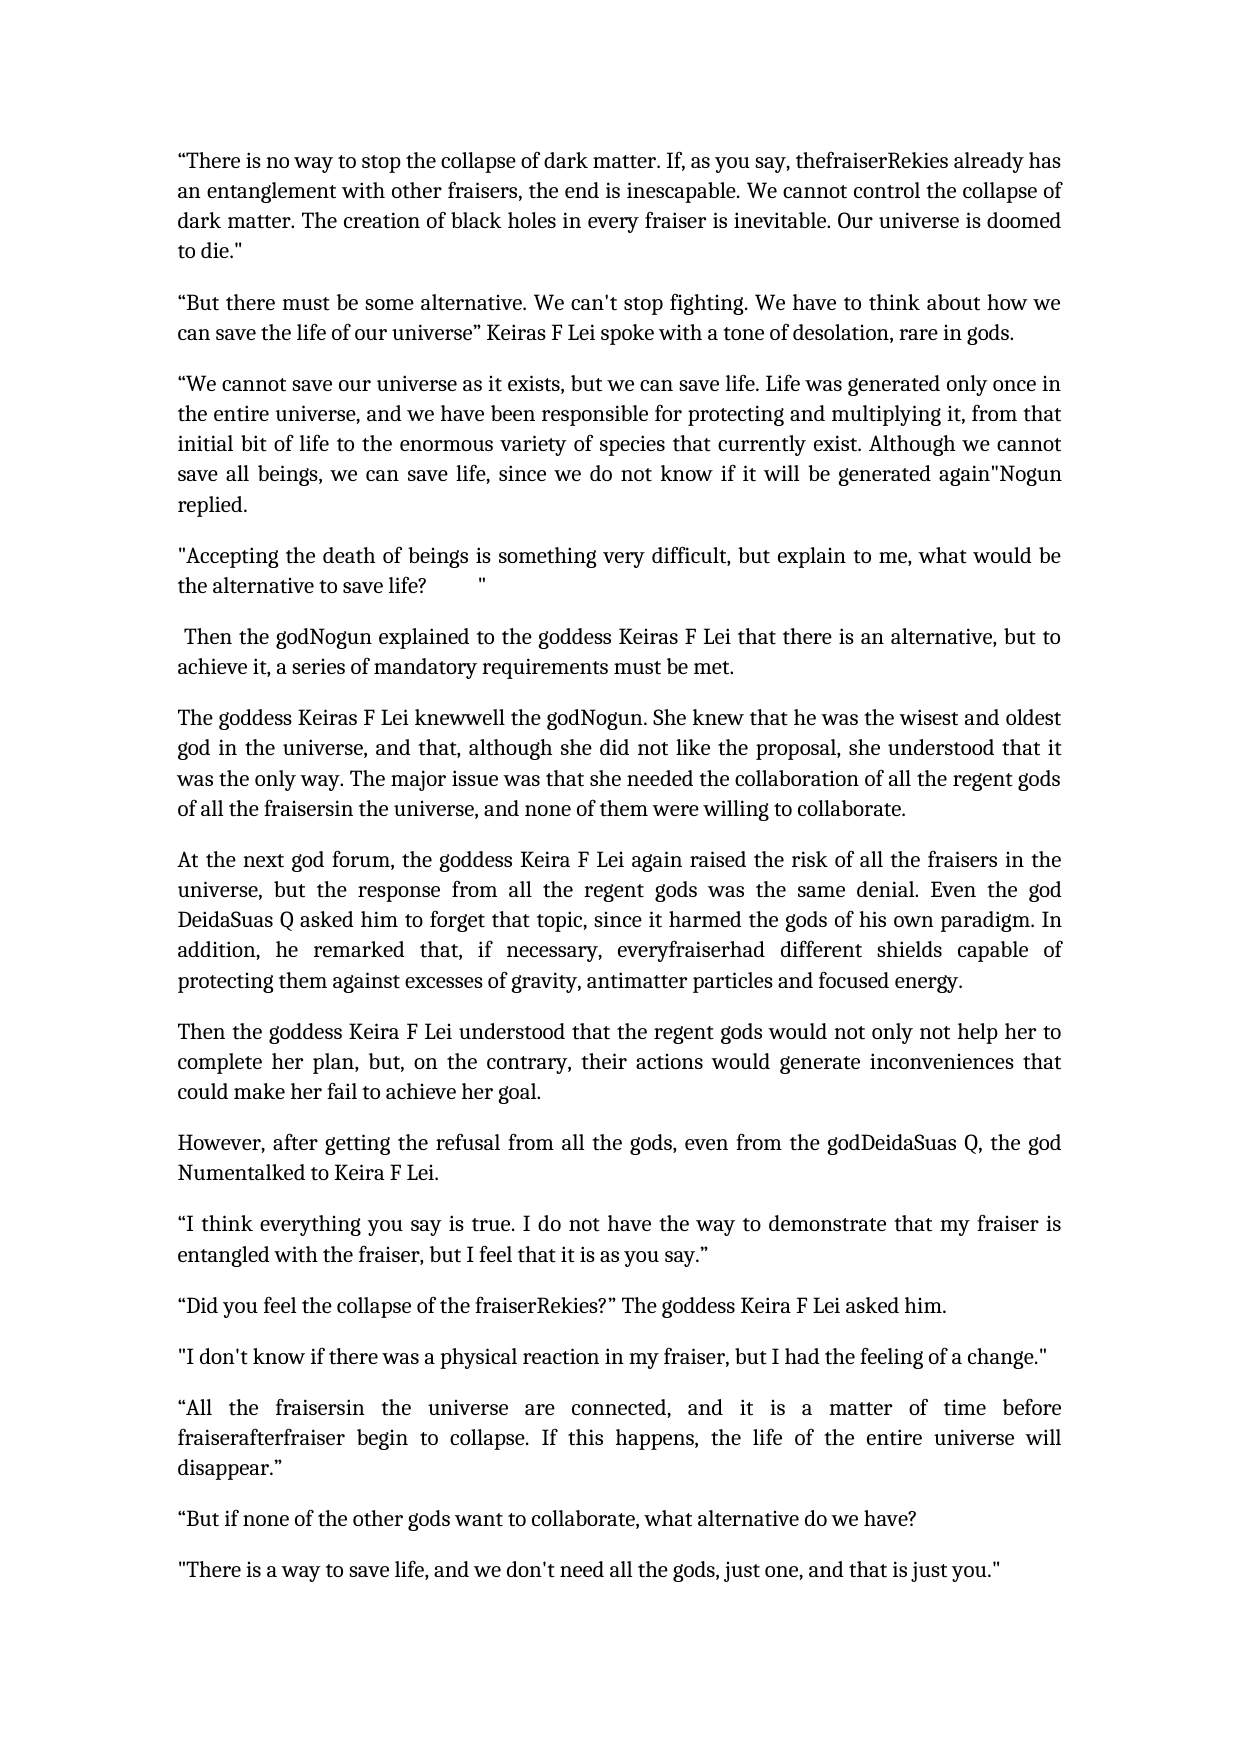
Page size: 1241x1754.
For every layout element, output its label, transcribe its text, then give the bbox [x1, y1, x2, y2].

text “I think everything you say is true. I do not have the way to demonstrate that my fraiser is entangled with the fraiser, but I feel that it is as you say.” [177, 1211, 1063, 1268]
text “But there must be some alternative. We can't stop fighting. We have to think about how we can save the life of our universe” Keiras F Lei spoke with a tone of desolation, rare in gods. [177, 289, 1063, 346]
text “Did you feel the collapse of the fraiserRekies?” The goddess Keira F Lei asked him. [177, 1292, 1063, 1319]
text "Accepting the death of beings is something very difficult, but explain to me, what would be the alternative to save life? " [177, 542, 1063, 599]
text However, after getting the refusal from all the gods, even from the godDeidaSuas Q, the god Numentalked to Keira F Lei. [177, 1130, 1063, 1186]
text "There is a way to save life, and we don't need all the gods, just one, and that is just you." [177, 1557, 1063, 1583]
text “All the fraisersin the universe are connected, and it is a matter of time before fraiserafterfraiser begin to collapse. If this happens, the life of the entire universe will disappear.” [177, 1394, 1063, 1481]
text “But if none of the other gods want to collaborate, what alternative do we have? [177, 1506, 1063, 1532]
text The goddess Keiras F Lei knewwell the godNogun. She knew that he was the wisest and oldest god in the universe, and that, although she did not like the proposal, she understood that it was the only way. The major issue was that she needed the collaboration of all the regent gods of all the fraisersin the universe, and none of them were willing to collaborate. [177, 705, 1063, 822]
text Then the goddess Keira F Lei understood that the regent gods would not only not help her to complete her plan, but, on the contrary, their actions would generate inconveniences that could make her fail to achieve her goal. [177, 1018, 1063, 1105]
text Then the godNogun explained to the goddess Keiras F Lei that there is an alternative, but to achieve it, a series of mandatory requirements must be met. [177, 624, 1063, 680]
text “There is no way to stop the collapse of dark matter. If, as you say, thefraiserRekies already has an entanglement with other fraisers, the end is inescapable. We cannot control the collapse of dark matter. The creation of black holes in every fraiser is inevitable. Our universe is doomed to die." [177, 148, 1063, 264]
text "I don't know if there was a physical reaction in my fraiser, but I had the feeling of a change." [177, 1343, 1063, 1370]
text “We cannot save our universe as it exists, but we can save life. Life was generated only once in the entire universe, and we have been responsible for protecting and multiplying it, from that initial bit of life to the enormous variety of species that currently exist. Although we cannot save all beings, we can save life, since we do not know if it will be generated again"Nogun replied. [177, 371, 1063, 518]
text At the next god forum, the goddess Keira F Lei again raised the risk of all the fraisers in the universe, but the response from all the regent gods was the same denial. Even the god DeidaSuas Q asked him to forget that topic, since it harmed the gods of his own paradigm. In addition, he remarked that, if necessary, everyfraiserhad different shields capable of protecting them against excesses of gravity, antimatter particles and focused energy. [177, 847, 1063, 994]
